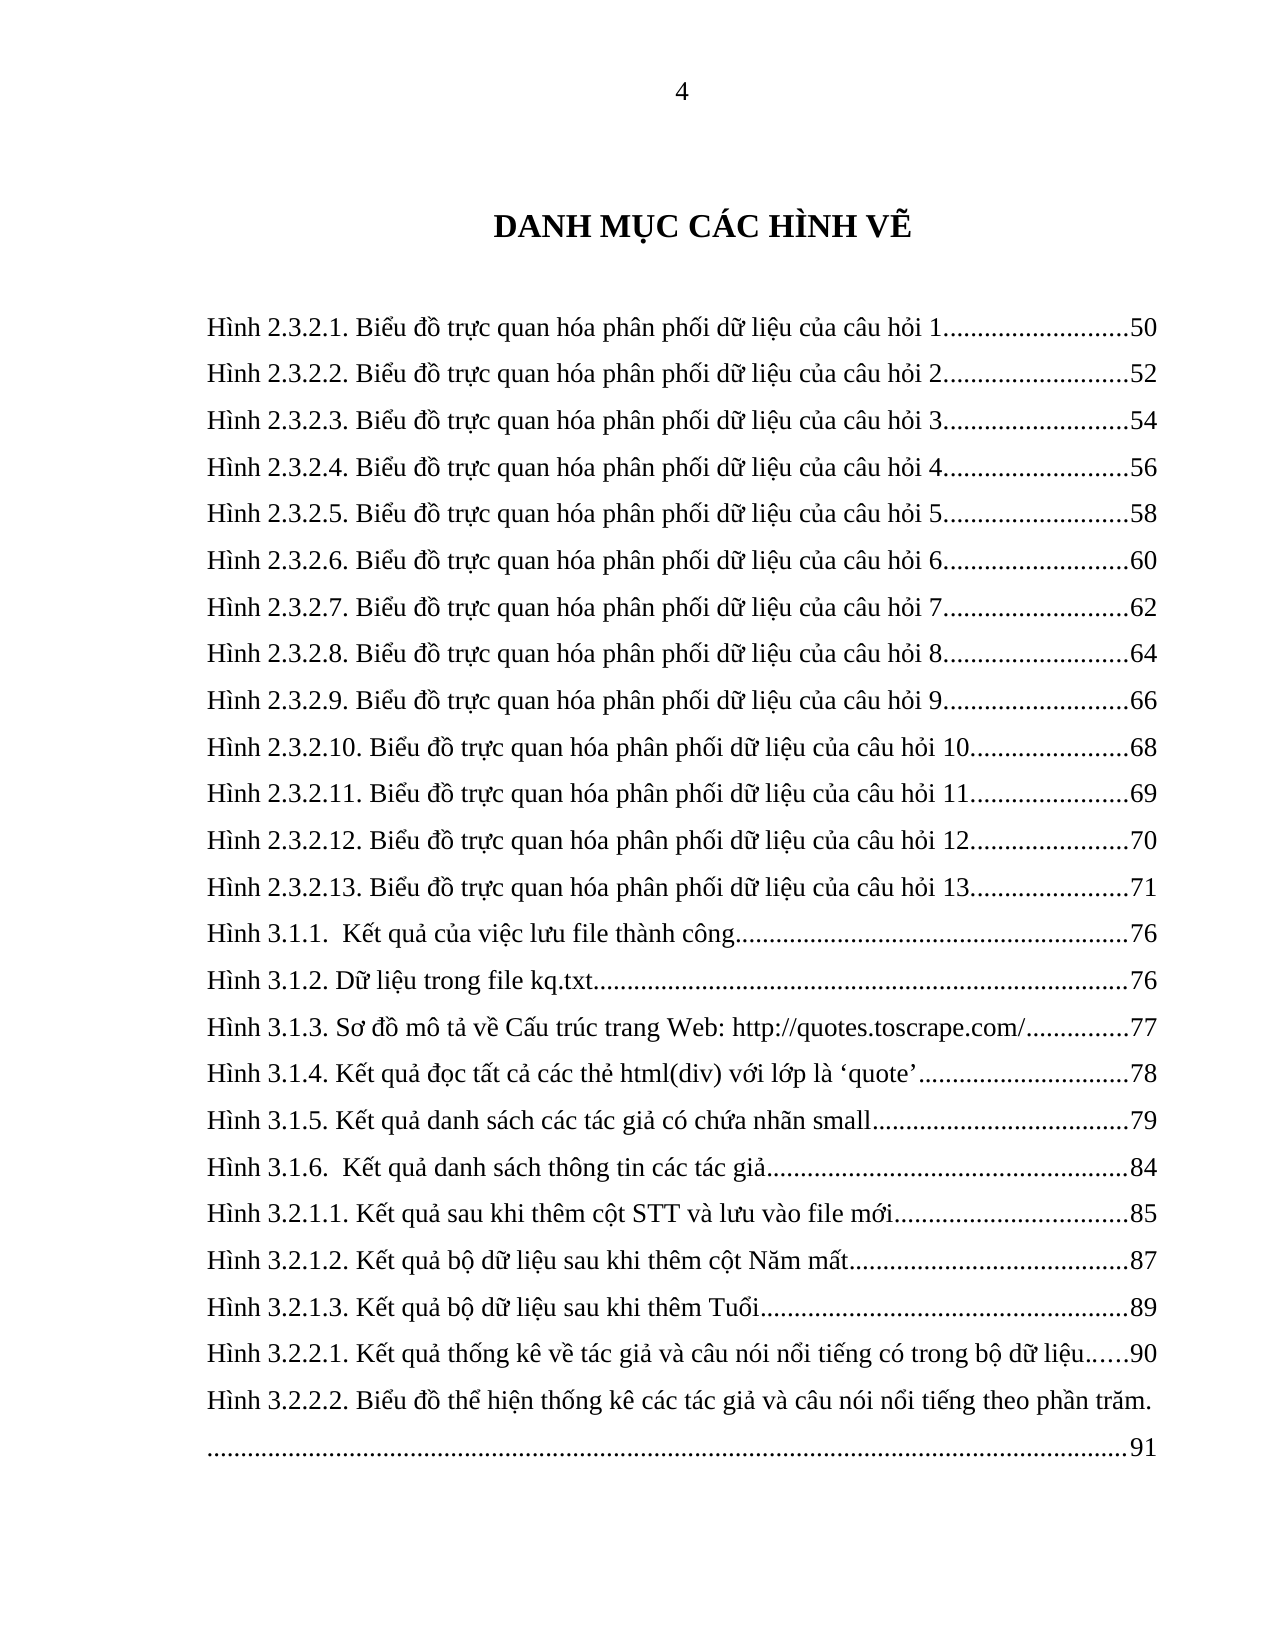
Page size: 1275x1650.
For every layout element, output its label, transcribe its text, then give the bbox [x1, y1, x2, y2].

text Hình 3.1.2. Dữ liệu trong file kq.txt 76 [207, 964, 1157, 995]
text DANH MỤC CÁC HÌNH VẼ [207, 207, 1157, 245]
text Hình 3.2.1.1. Kết quả sau khi thêm cột STT và lưu vào file mới. 85 [207, 1197, 1157, 1229]
text Hình 2.3.2.12. Biểu đồ trực quan hóa phân phối dữ liệu của câu hỏi 12. 70 [207, 824, 1157, 855]
text Hình 3.2.1.3. Kết quả bộ dữ liệu sau khi thêm Tuổi. 89 [207, 1291, 1157, 1322]
text Hình 2.3.2.6. Biểu đồ trực quan hóa phân phối dữ liệu của câu hỏi 6. 60 [207, 544, 1157, 575]
text Hình 2.3.2.10. Biểu đồ trực quan hóa phân phối dữ liệu của câu hỏi 10. 68 [207, 731, 1157, 762]
text Hình 3.2.2.1. Kết quả thống kê về tác giả và câu nói nổi tiếng có trong bộ dữ liệu. 90 [207, 1337, 1157, 1369]
text 91 [207, 1431, 1157, 1462]
text Hình 2.3.2.7. Biểu đồ trực quan hóa phân phối dữ liệu của câu hỏi 7. 62 [207, 591, 1157, 622]
text Hình 2.3.2.13. Biểu đồ trực quan hóa phân phối dữ liệu của câu hỏi 13. 71 [207, 871, 1157, 902]
text Hình 3.1.3. Sơ đồ mô tả về Cấu trúc trang Web: http://quotes.toscrape.com/. 77 [207, 1011, 1157, 1042]
text Hình 3.2.2.2. Biểu đồ thể hiện thống kê các tác giả và câu nói nổi tiếng theo phần trăm. [207, 1384, 1157, 1415]
text Hình 3.1.4. Kết quả đọc tất cả các thẻ html(div) với lớp là ‘quote’. 78 [207, 1057, 1157, 1089]
text Hình 3.1.5. Kết quả danh sách các tác giả có chứa nhãn small. 79 [207, 1104, 1157, 1135]
text Hình 3.1.6. Kết quả danh sách thông tin các tác giả. 84 [207, 1151, 1157, 1182]
text Hình 2.3.2.8. Biểu đồ trực quan hóa phân phối dữ liệu của câu hỏi 8. 64 [207, 637, 1157, 669]
text Hình 2.3.2.3. Biểu đồ trực quan hóa phân phối dữ liệu của câu hỏi 3. 54 [207, 404, 1157, 435]
text Hình 2.3.2.4. Biểu đồ trực quan hóa phân phối dữ liệu của câu hỏi 4. 56 [207, 451, 1157, 482]
text Hình 3.1.1. Kết quả của việc lưu file thành công 76 [207, 917, 1157, 949]
text Hình 2.3.2.9. Biểu đồ trực quan hóa phân phối dữ liệu của câu hỏi 9. 66 [207, 684, 1157, 715]
text Hình 3.2.1.2. Kết quả bộ dữ liệu sau khi thêm cột Năm mất. 87 [207, 1244, 1157, 1275]
text Hình 2.3.2.5. Biểu đồ trực quan hóa phân phối dữ liệu của câu hỏi 5. 58 [207, 497, 1157, 529]
text Hình 2.3.2.2. Biểu đồ trực quan hóa phân phối dữ liệu của câu hỏi 2. 52 [207, 357, 1157, 389]
text Hình 2.3.2.1. Biểu đồ trực quan hóa phân phối dữ liệu của câu hỏi 1. 50 [207, 311, 1157, 342]
text Hình 2.3.2.11. Biểu đồ trực quan hóa phân phối dữ liệu của câu hỏi 11. 69 [207, 777, 1157, 809]
